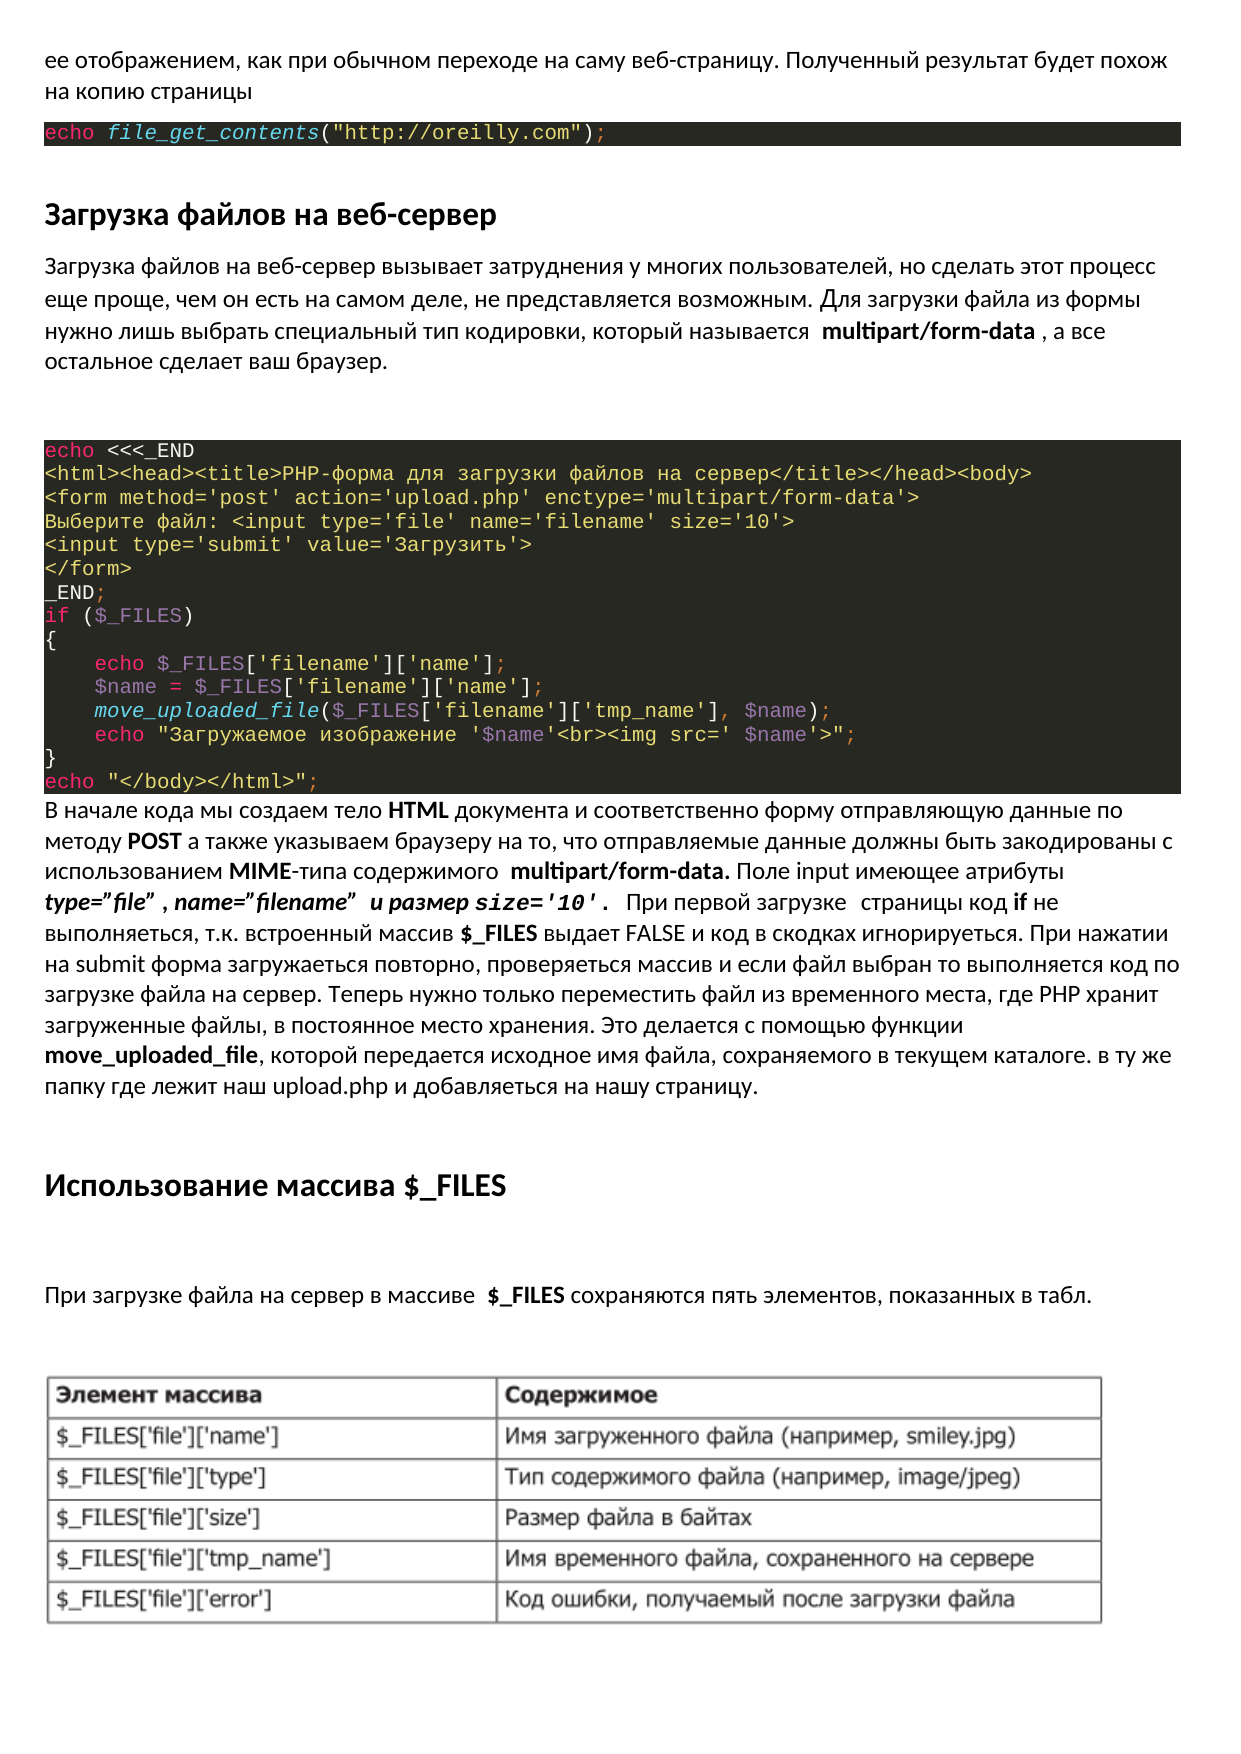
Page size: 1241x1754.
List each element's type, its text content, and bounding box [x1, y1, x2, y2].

text Загрузка файлов на веб-сервер вызывает затруднения у многих пользователей, но сделать этот процесс еще проще, чем он есть на самом деле, не представляется возможным. Для загрузки файла из формы нужно лишь выбрать специальный тип кодировки, который называется multipart/form-data , а все остальное сделает ваш браузер. [44, 250, 1181, 376]
text Использование массива $_FILES [44, 1164, 1181, 1205]
text В начале кода мы создаем тело HTML документа и соответственно форму отправляющую данные по методу POST а также указываем браузеру на то, что отправляемые данные должны быть закодированы с использованием MIME-типа содержимого multipart/form-data. Поле input имеющее атрибуты type=”file” , name=”filename” и размер size='10'. При первой загрузке страницы код if не выполняеться, т.к. встроенный массив $_FILES выдает FALSE и код в скодках игнорируеться. При нажатии на submit форма загружаеться повторно, проверяеться массив и если файл выбран то выполняется код по загрузке файла на сервер. Теперь нужно только переместить файл из временного места, где PHP хранит загруженные файлы, в постоянное место хранения. Это делается с помощью функции move_uploaded_file, которой передается исходное имя файла, сохраняемого в текущем каталоге. в ту же папку где лежит наш upload.php и добавляеться на нашу страницу. [44, 794, 1181, 1100]
picture [44, 1373, 1107, 1629]
text echo file_get_contents("http://oreilly.com"); [44, 122, 1181, 146]
text При загрузке файла на сервер в массиве $_FILES сохраняются пять элементов, показанных в табл. [44, 1279, 1181, 1309]
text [44, 44, 1181, 105]
text Загрузка файлов на веб-сервер [44, 193, 1181, 234]
text echo <<<_END <html><head><title>PHP-форма для загрузки файлов на сервер</title></head><body> <form method='post' action='upload.php' enctype='multipart/form-data'> Выберите файл: <input type='file' name='filename' size='10'> <input type='submit' value='Загрузить'> </form> _END; if ($_FILES) { echo $_FILES['filename']['name']; $name = $_FILES['filename']['name']; move_uploaded_file($_FILES['filename']['tmp_name'], $name); echo "Загружаемое изображение '$name'<br><img src=' $name'>"; } echo "</body></html>"; [44, 440, 1181, 794]
